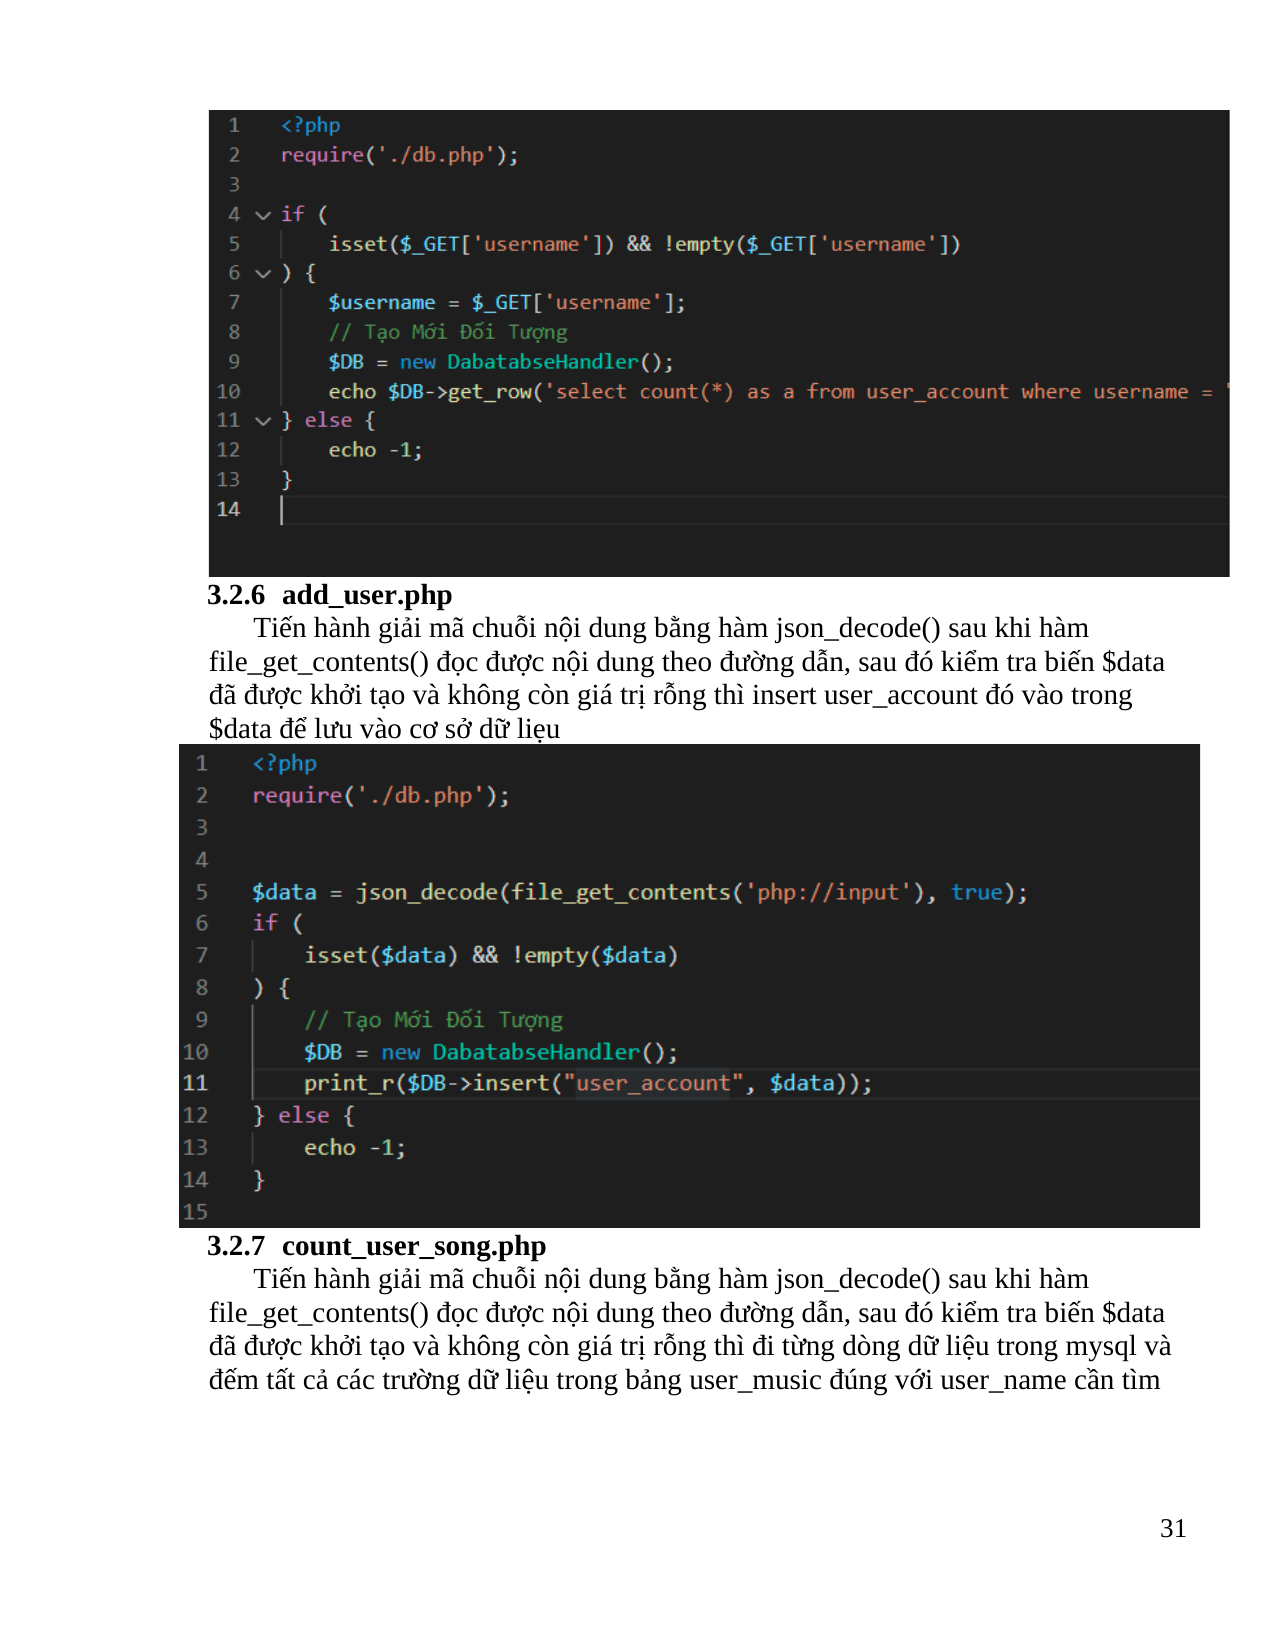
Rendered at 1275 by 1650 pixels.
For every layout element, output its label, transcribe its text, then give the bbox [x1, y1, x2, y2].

picture [179, 744, 1200, 1228]
text Tiến hành giải mã chuỗi nội dung bằng hàm json_decode() sau khi hàm file_get_contents() đọc được nội dung theo đường dẫn, sau đó kiểm tra biến $data đã được khởi tạo và không còn giá trị rỗng thì insert user_account đó vào trong $data để lưu vào cơ sở dữ liẹu [209, 610, 1200, 744]
text Tiến hành giải mã chuỗi nội dung bằng hàm json_decode() sau khi hàm file_get_contents() đọc được nội dung theo đường dẫn, sau đó kiểm tra biến $data đã được khởi tạo và không còn giá trị rỗng thì đi từng dòng dữ liệu trong mysql và đếm tất cả các trường dữ liệu trong bảng user_music đúng với user_name cần tìm [209, 1261, 1200, 1395]
subtitle count_user_song.php [207, 1228, 1200, 1261]
picture [208, 110, 1230, 577]
subtitle add_user.php [207, 577, 1200, 610]
